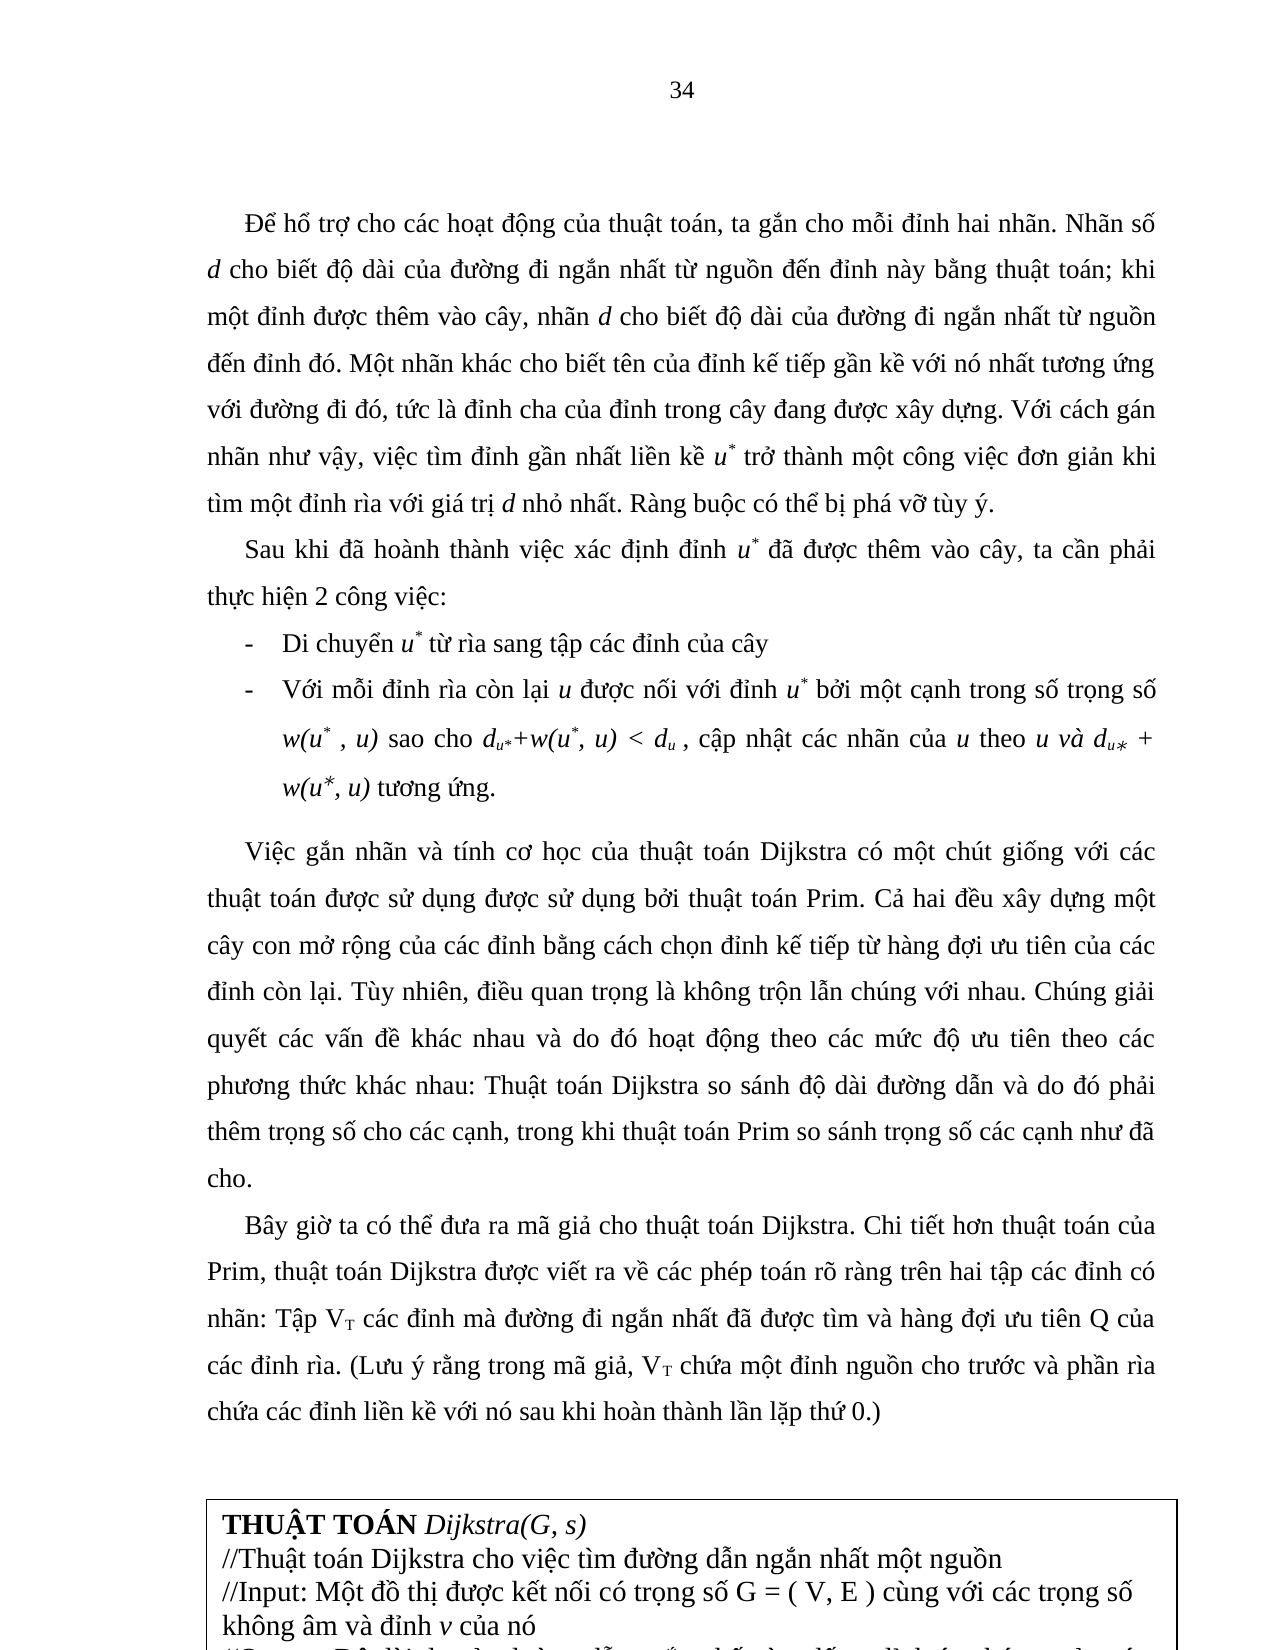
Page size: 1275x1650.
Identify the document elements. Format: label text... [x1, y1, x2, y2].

text Việc gắn nhãn và tính cơ học của thuật toán Dijkstra có một chút giống với các thuật toán được sử dụng được sử dụng bởi thuật toán Prim. Cả hai đều xây dựng một cây con mở rộng của các đỉnh bằng cách chọn đỉnh kế tiếp từ hàng đợi ưu tiên của các đỉnh còn lại. Tùy nhiên, điều quan trọng là không trộn lẫn chúng với nhau. Chúng giải quyết các vấn đề khác nhau và do đó hoạt động theo các mức độ ưu tiên theo các phương thức khác nhau: Thuật toán Dijkstra so sánh độ dài đường dẫn và do đó phải thêm trọng số cho các cạnh, trong khi thuật toán Prim so sánh trọng số các cạnh như đã cho. [207, 836, 1157, 1193]
list Với mỗi đỉnh rìa còn lại u được nối với đỉnh u* bởi một cạnh trong số trọng số w(u* , u) sao cho du*+w(u*, u) < du , cập nhật các nhãn của u theo u và du∗ + w(u∗, u) tương ứng. [244, 673, 1157, 802]
text Sau khi đã hoành thành việc xác định đỉnh u* đã được thêm vào cây, ta cần phải thực hiện 2 công việc: [207, 533, 1157, 611]
list Di chuyển u* từ rìa sang tập các đỉnh của cây [244, 627, 1157, 658]
text Để hổ trợ cho các hoạt động của thuật toán, ta gắn cho mỗi đỉnh hai nhãn. Nhãn số d cho biết độ dài của đường đi ngắn nhất từ nguồn đến đỉnh này bằng thuật toán; khi một đỉnh được thêm vào cây, nhãn d cho biết độ dài của đường đi ngắn nhất từ nguồn đến đỉnh đó. Một nhãn khác cho biết tên của đỉnh kế tiếp gần kề với nó nhất tương ứng với đường đi đó, tức là đỉnh cha của đỉnh trong cây đang được xây dựng. Với cách gán nhãn như vậy, việc tìm đỉnh gần nhất liền kề u* trở thành một công việc đơn giản khi tìm một đỉnh rìa với giá trị d nhỏ nhất. Ràng buộc có thể bị phá vỡ tùy ý. [207, 207, 1157, 518]
text Bây giờ ta có thể đưa ra mã giả cho thuật toán Dijkstra. Chi tiết hơn thuật toán của Prim, thuật toán Dijkstra được viết ra về các phép toán rõ ràng trên hai tập các đỉnh có nhãn: Tập VT các đỉnh mà đường đi ngắn nhất đã được tìm và hàng đợi ưu tiên Q của các đỉnh rìa. (Lưu ý rằng trong mã giả, VT chứa một đỉnh nguồn cho trước và phần rìa chứa các đỉnh liền kề với nó sau khi hoàn thành lần lặp thứ 0.) [207, 1209, 1157, 1427]
